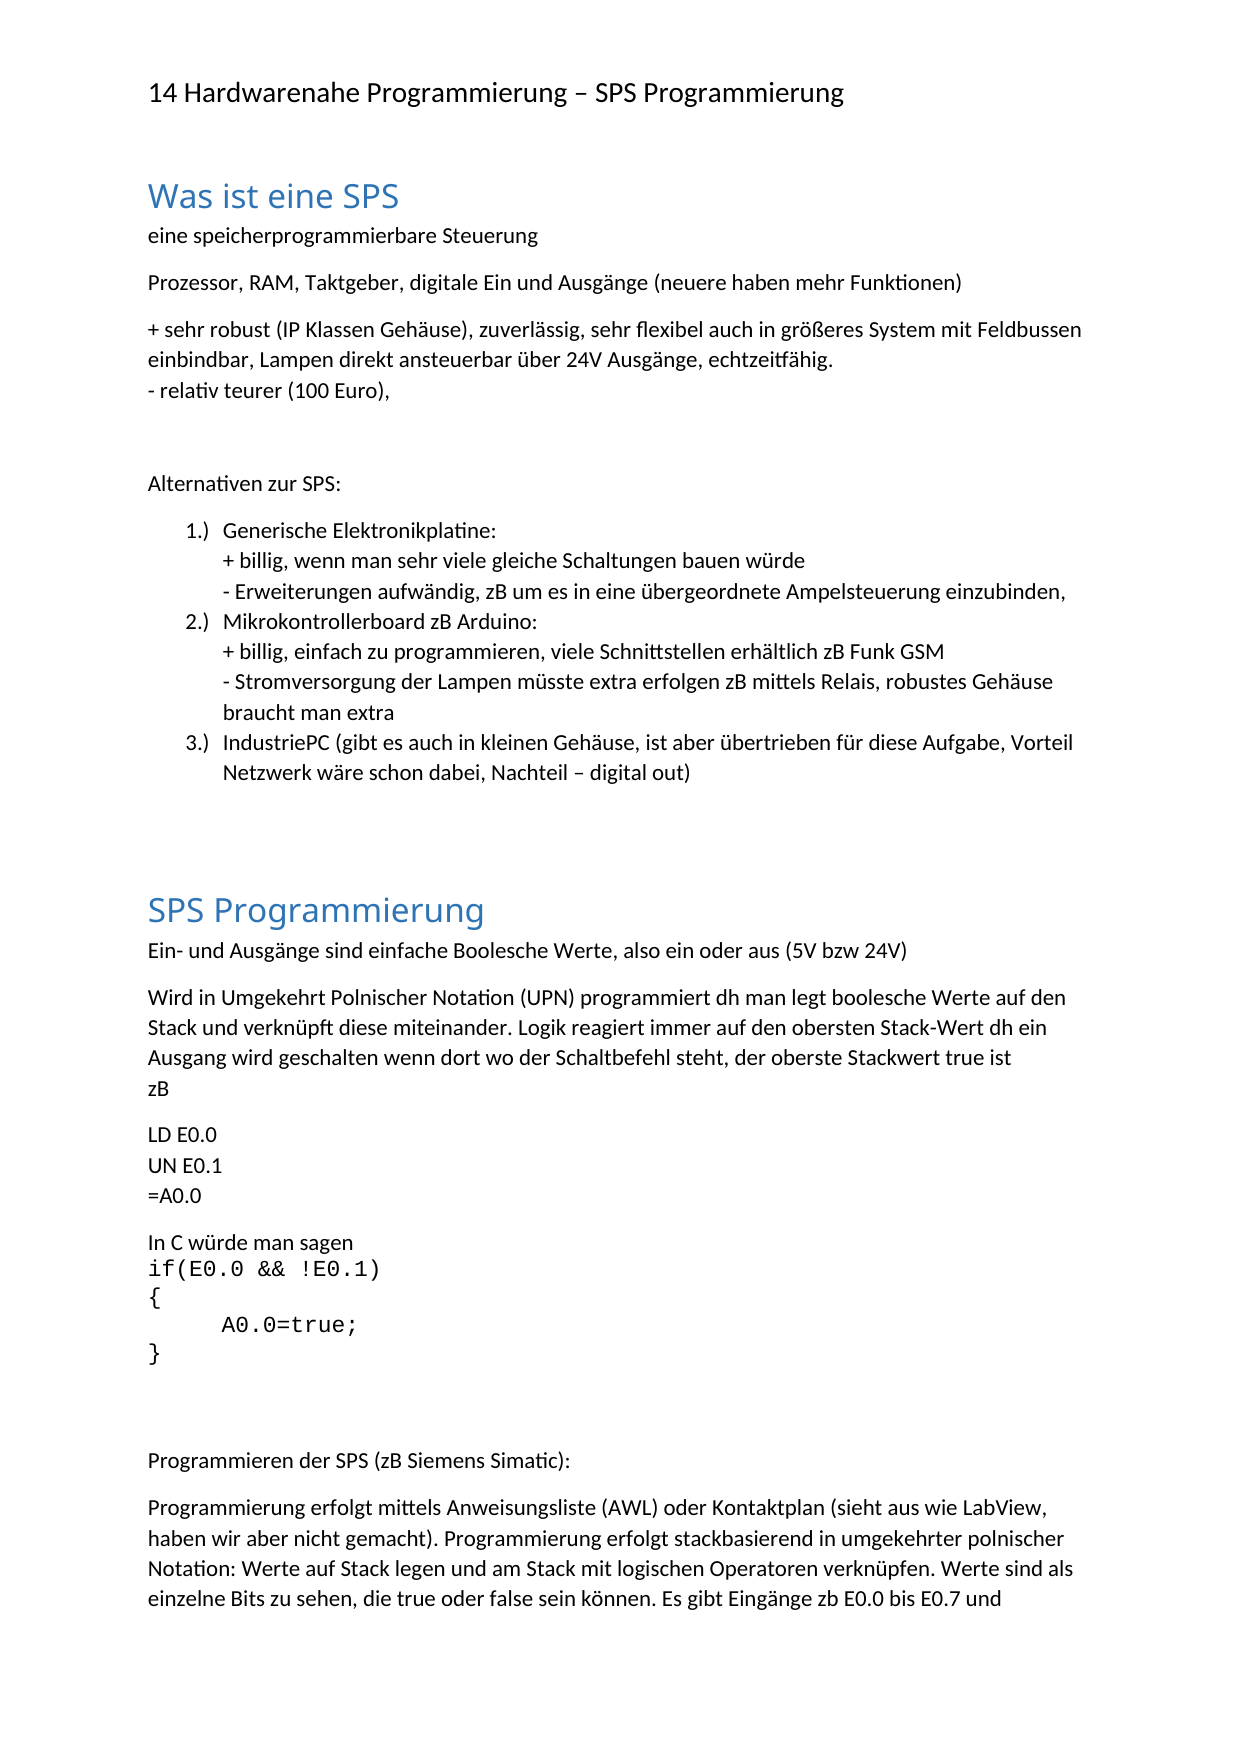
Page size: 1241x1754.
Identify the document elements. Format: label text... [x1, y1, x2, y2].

text Alternativen zur SPS: [148, 469, 1093, 497]
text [148, 1493, 1093, 1612]
list Mikrokontrollerboard zB Arduino: + billig, einfach zu programmieren, viele Schnittstellen erhältlich zB Funk GSM - Stromversorgung der Lampen müsste extra erfolgen zB mittels Relais, robustes Gehäuse braucht man extra [185, 607, 1093, 726]
text LD E0.0 UN E0.1 =A0.0 [148, 1121, 1093, 1209]
text In C würde man sagen if(E0.0 && !E0.1) [148, 1228, 1093, 1284]
text Ein- und Ausgänge sind einfache Boolesche Werte, also ein oder aus (5V bzw 24V) [148, 936, 1093, 964]
subtitle SPS Programmierung [148, 887, 1093, 933]
subtitle Was ist eine SPS [148, 173, 1093, 218]
text Programmieren der SPS (zB Siemens Simatic): [148, 1447, 1093, 1474]
text Prozessor, RAM, Taktgeber, digitale Ein und Ausgänge (neuere haben mehr Funktionen) [148, 268, 1093, 296]
text Wird in Umgekehrt Polnischer Notation (UPN) programmiert dh man legt boolesche Werte auf den Stack und verknüpft diese miteinander. Logik reagiert immer auf den obersten Stack-Wert dh ein Ausgang wird geschalten wenn dort wo der Schaltbefehl steht, der oberste Stackwert true ist zB [148, 983, 1093, 1102]
list Generische Elektronikplatine: + billig, wenn man sehr viele gleiche Schaltungen bauen würde - Erweiterungen aufwändig, zB um es in eine übergeordnete Ampelsteuerung einzubinden, [185, 516, 1093, 605]
text eine speicherprogrammierbare Steuerung [148, 222, 1093, 249]
text { A0.0=true; [148, 1286, 1093, 1339]
text + sehr robust (IP Klassen Gehäuse), zuverlässig, sehr flexibel auch in größeres System mit Feldbussen einbindbar, Lampen direkt ansteuerbar über 24V Ausgänge, echtzeitfähig. - relativ teurer (100 Euro), [148, 315, 1093, 404]
text } [148, 1342, 1093, 1367]
list IndustriePC (gibt es auch in kleinen Gehäuse, ist aber übertrieben für diese Aufgabe, Vorteil Netzwerk wäre schon dabei, Nachteil – digital out) [185, 728, 1093, 786]
